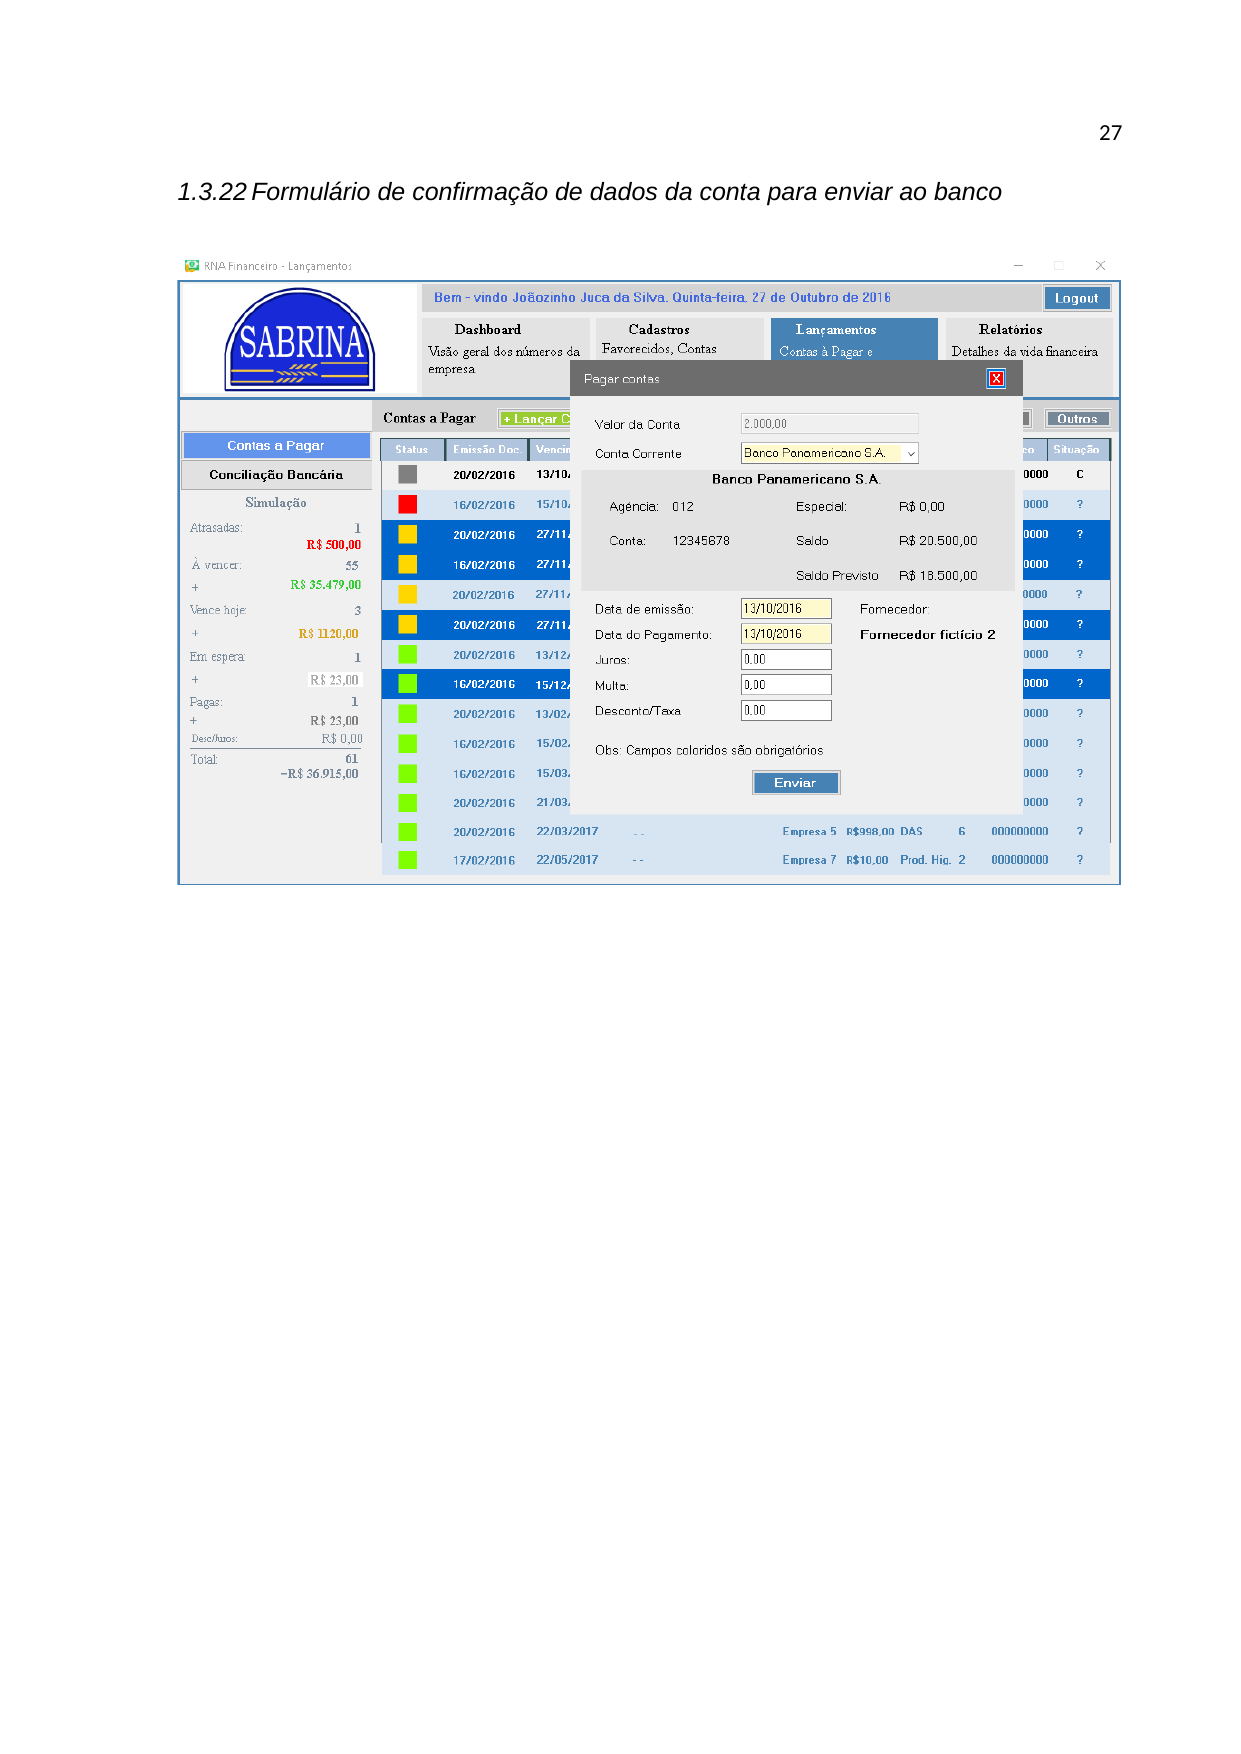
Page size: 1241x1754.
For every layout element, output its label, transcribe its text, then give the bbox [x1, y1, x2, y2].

picture [177, 252, 1121, 885]
subtitle Formulário de confirmação de dados da conta para enviar ao banco [177, 177, 1122, 206]
